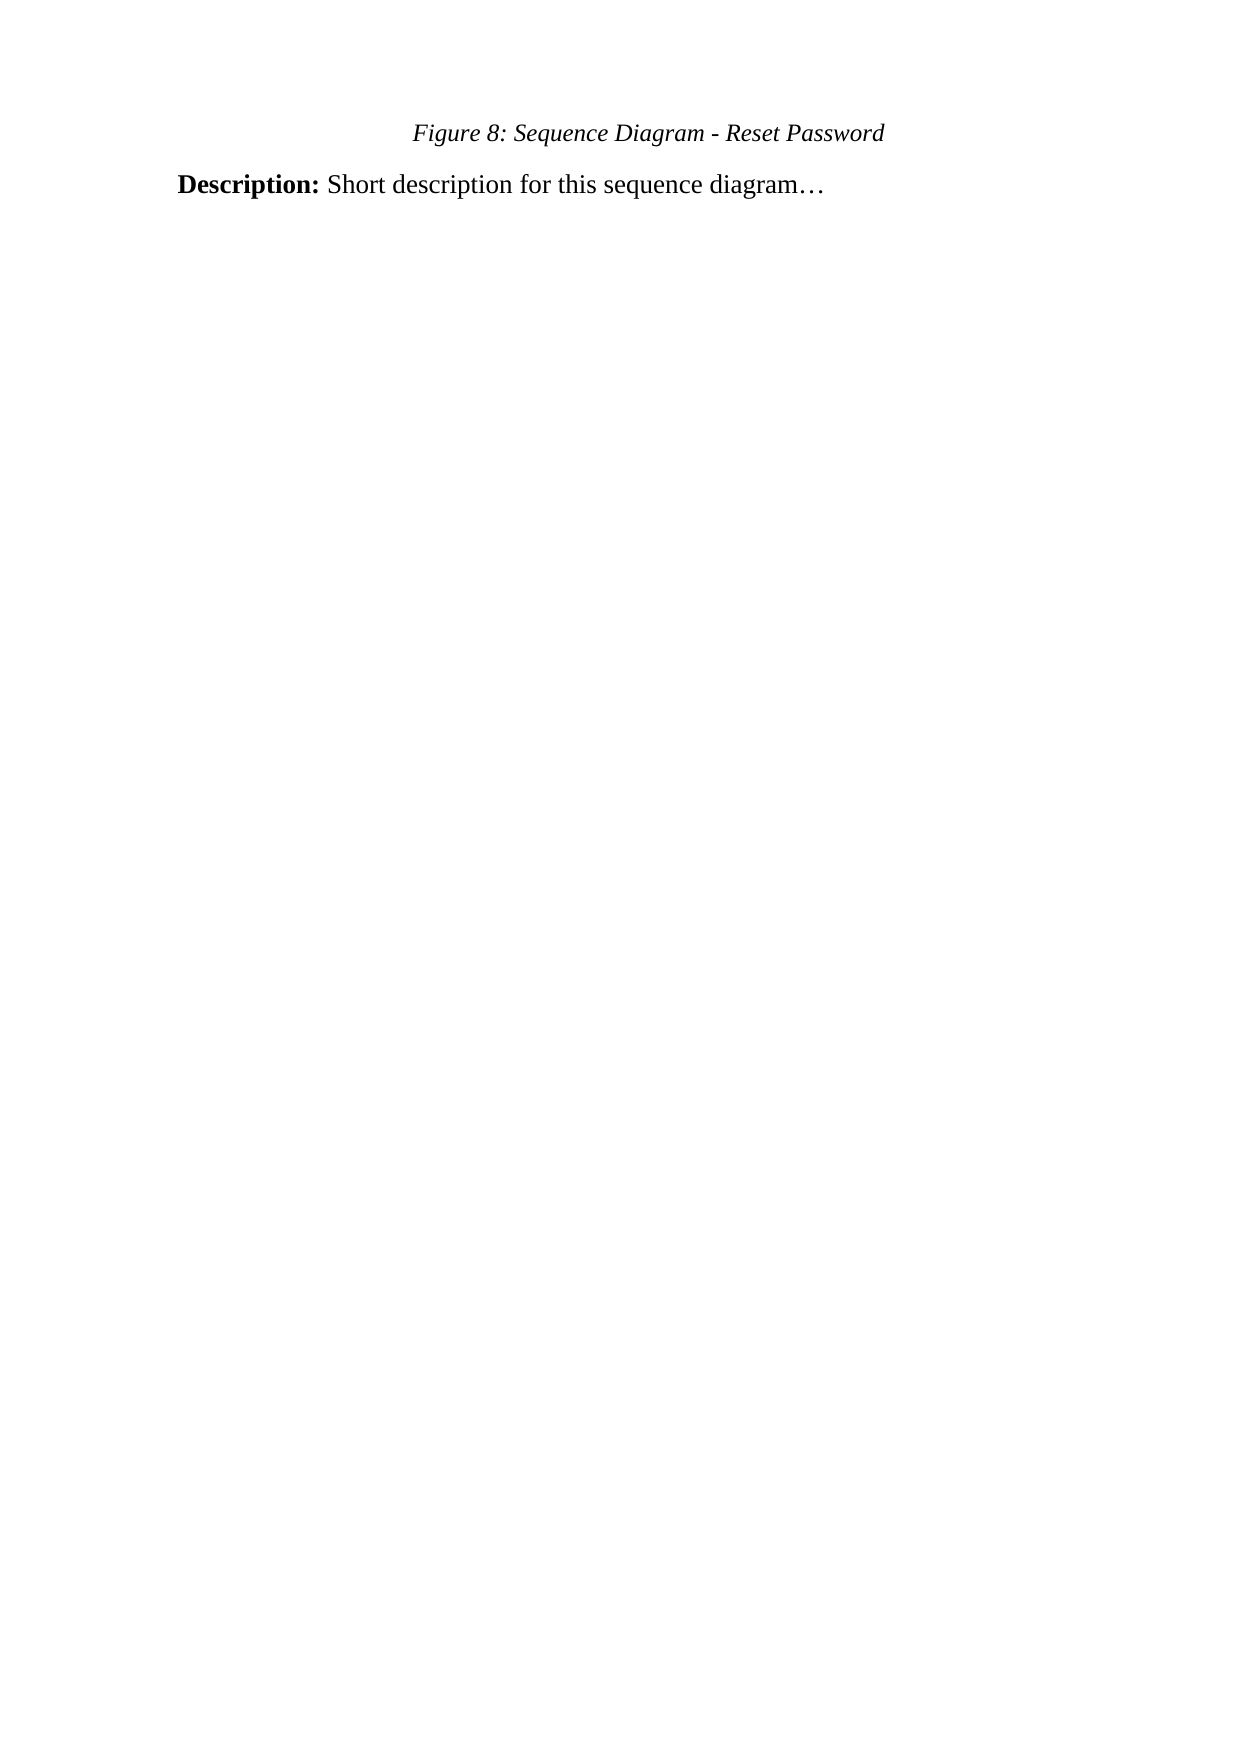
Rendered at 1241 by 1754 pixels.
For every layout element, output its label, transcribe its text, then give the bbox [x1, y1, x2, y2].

text Figure 8: Sequence Diagram - Reset Password [177, 118, 1122, 147]
text Description: Short description for this sequence diagram… [177, 168, 1122, 199]
